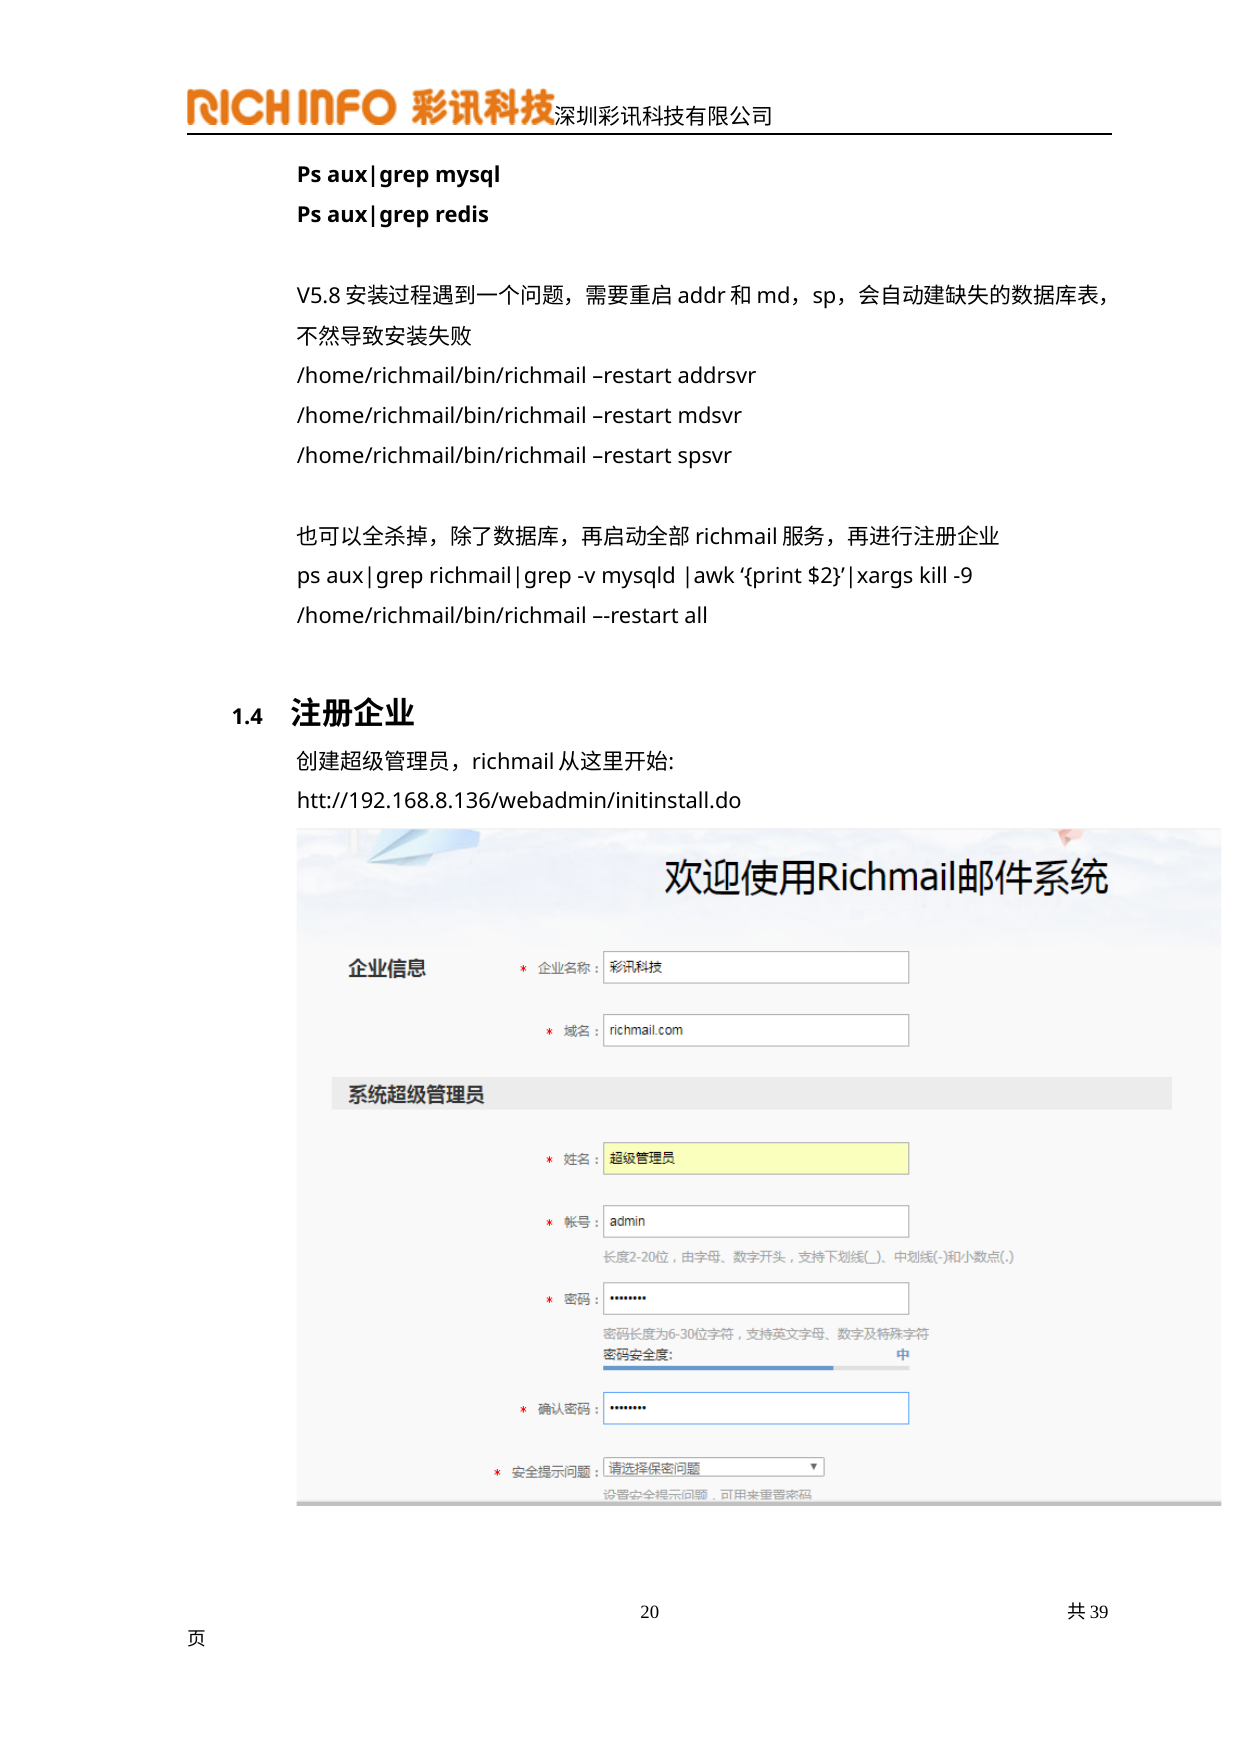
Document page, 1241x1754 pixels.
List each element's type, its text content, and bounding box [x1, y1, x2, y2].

picture [296, 824, 1222, 1506]
picture [187, 88, 555, 125]
text V5.8安装过程遇到一个问题，需要重启addr和md，sp，会自动建缺失的数据库表，不然导致安装失败 [297, 278, 1112, 351]
text /home/richmail/bin/richmail –restart addrsvr [297, 359, 1112, 391]
text Ps aux|grep mysql [297, 158, 1112, 191]
text /home/richmail/bin/richmail –-restart all [297, 599, 1112, 631]
subtitle 注册企业 [231, 678, 1112, 743]
text ps aux|grep richmail|grep -v mysqld |awk ‘{print $2}’|xargs kill -9 [297, 559, 1112, 591]
text 创建超级管理员，richmail从这里开始: htt://192.168.8.136/webadmin/initinstall.do [297, 743, 1112, 817]
text 也可以全杀掉，除了数据库，再启动全部richmail服务，再进行注册企业 [297, 518, 1112, 551]
text /home/richmail/bin/richmail –restart mdsvr [297, 399, 1112, 431]
text Ps aux|grep redis [297, 198, 1112, 231]
text /home/richmail/bin/richmail –restart spsvr [297, 439, 1112, 471]
